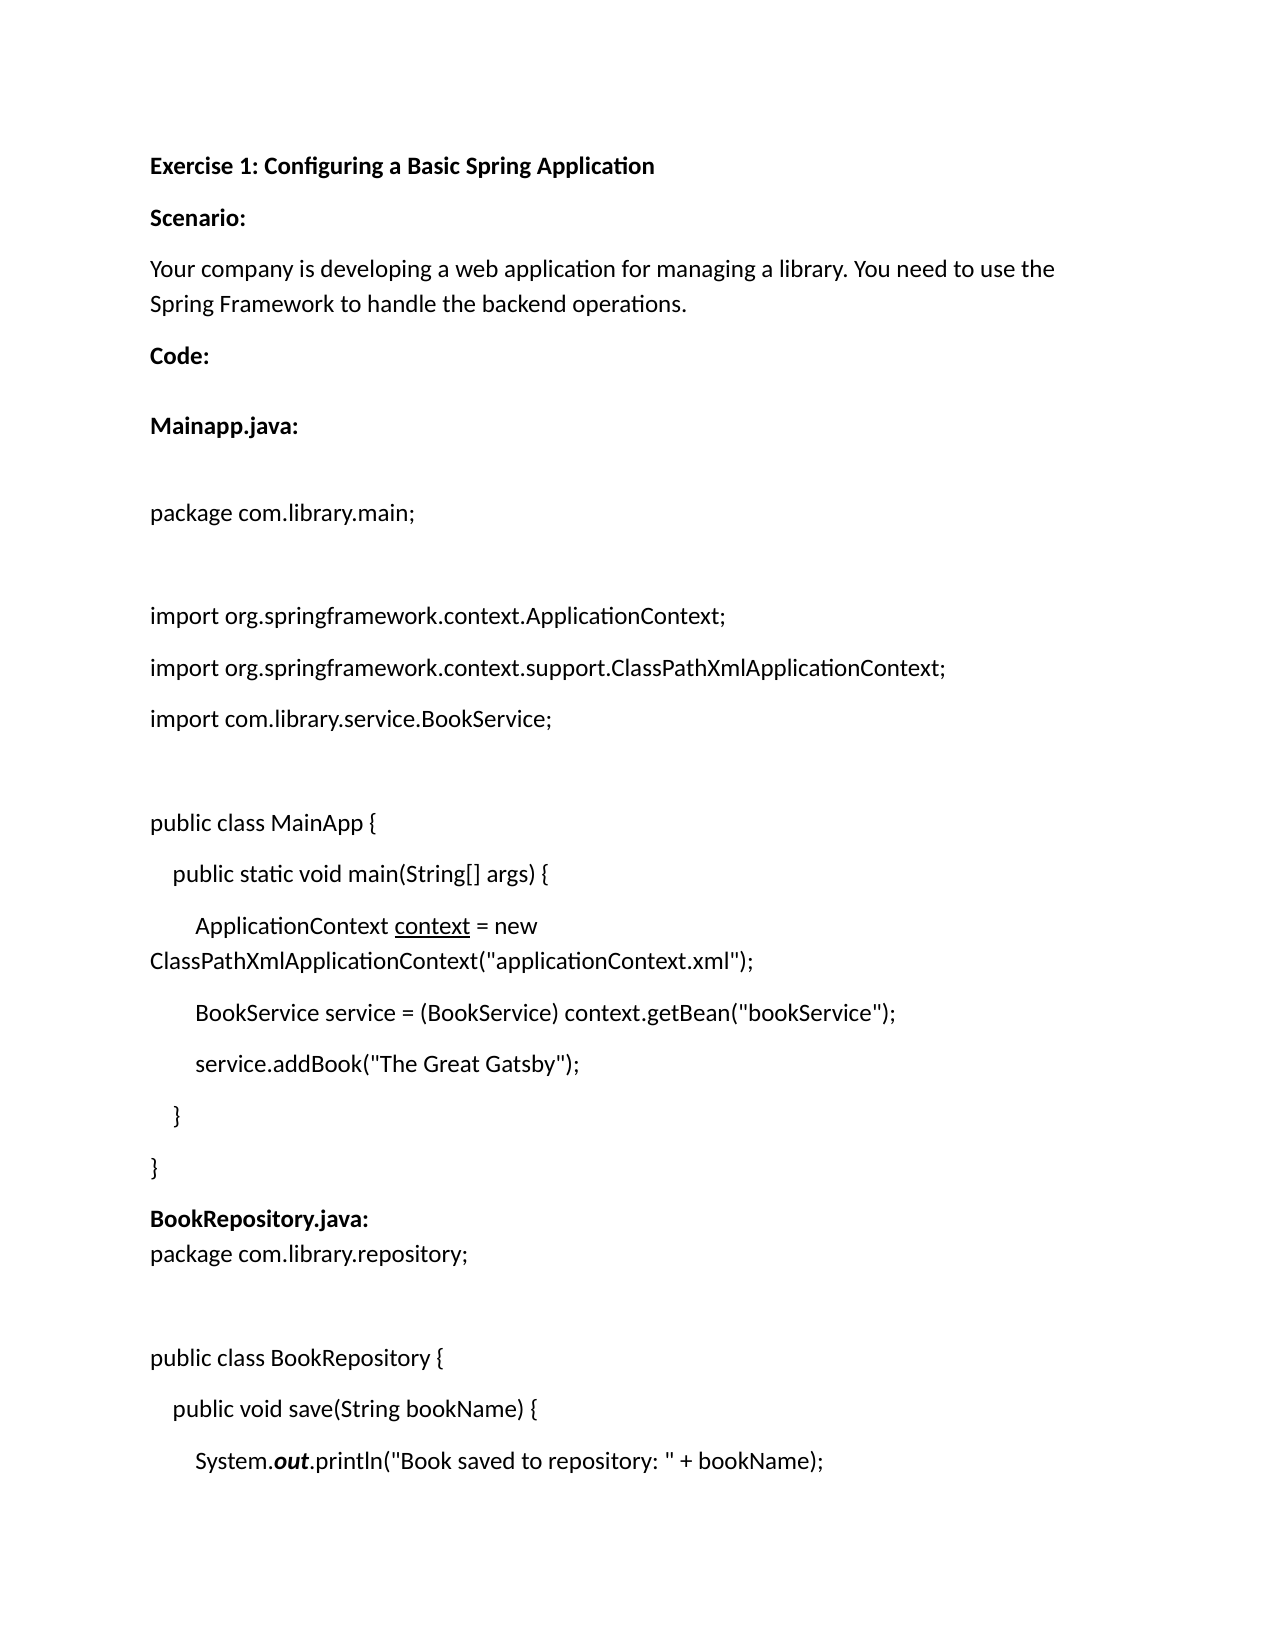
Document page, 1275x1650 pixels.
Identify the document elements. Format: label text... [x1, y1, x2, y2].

text package com.library.main; [150, 497, 1125, 527]
text Scenario: [150, 202, 1125, 232]
text } [150, 1152, 1125, 1182]
text Your company is developing a web application for managing a library. You need to use the Spring Framework to handle the backend operations. [150, 253, 1125, 319]
text service.addBook("The Great Gatsby"); [150, 1048, 1125, 1079]
text public class BookRepository { [150, 1342, 1125, 1372]
text import org.springframework.context.support.ClassPathXmlApplicationContext; [150, 652, 1125, 682]
text public static void main(String[] args) { [150, 858, 1125, 889]
text public class MainApp { [150, 807, 1125, 837]
text public void save(String bookName) { [150, 1393, 1125, 1424]
text System.out.println("Book saved to repository: " + bookName); [150, 1445, 1125, 1476]
text } [150, 1100, 1125, 1131]
text ApplicationContext context = new ClassPathXmlApplicationContext("applicationContext.xml"); [150, 910, 1125, 976]
text BookService service = (BookService) context.getBean("bookService"); [150, 997, 1125, 1027]
text BookRepository.java: package com.library.repository; [150, 1203, 1125, 1269]
text Exercise 1: Configuring a Basic Spring Application [150, 150, 1125, 181]
text import com.library.service.BookService; [150, 703, 1125, 734]
text import org.springframework.context.ApplicationContext; [150, 600, 1125, 631]
text Code: Mainapp.java: [150, 340, 1125, 476]
